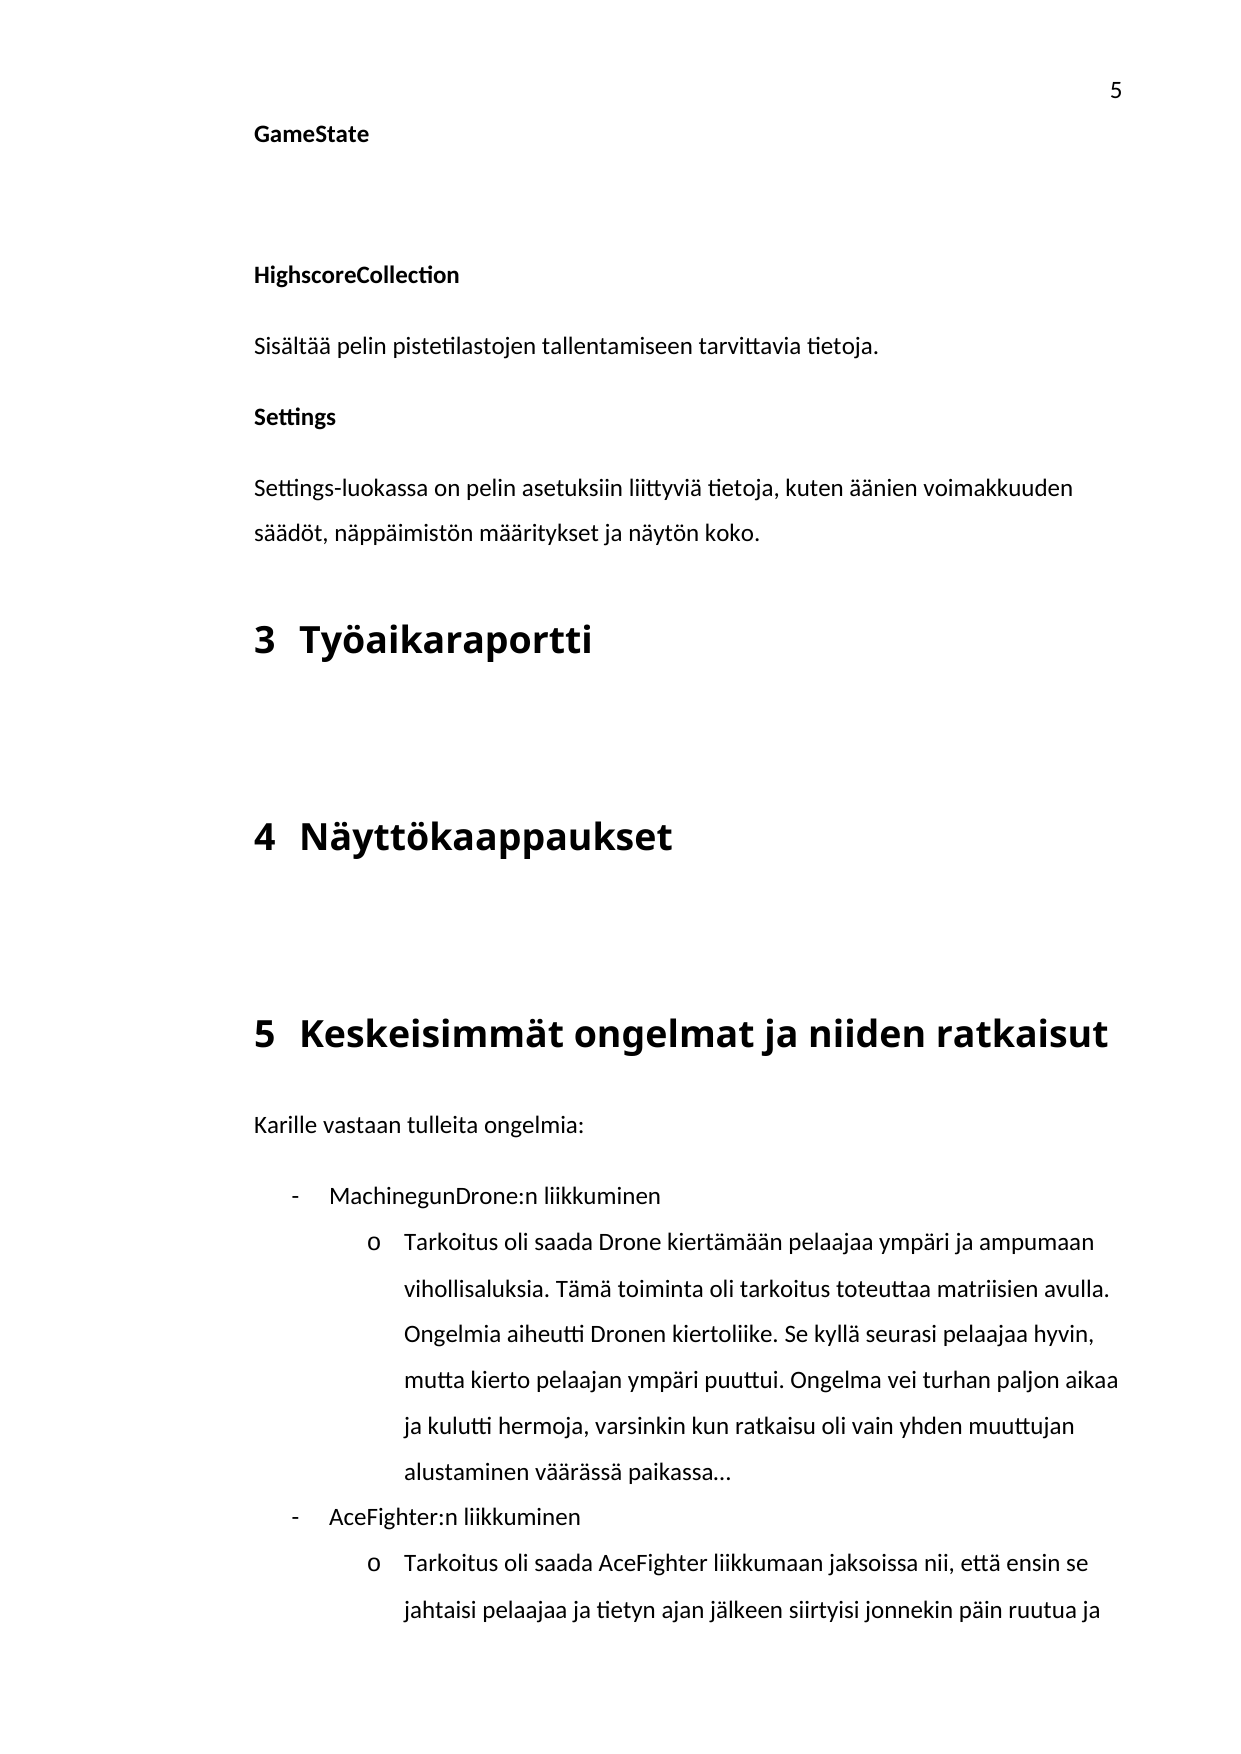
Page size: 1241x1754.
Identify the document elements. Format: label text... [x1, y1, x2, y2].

text Karille vastaan tulleita ongelmia: [254, 1109, 1122, 1140]
subtitle Työaikaraportti [254, 613, 1122, 664]
text GameState [254, 118, 1122, 149]
list Tarkoitus oli saada Drone kiertämään pelaajaa ympäri ja ampumaan vihollisaluksia. Tämä toiminta oli tarkoitus toteuttaa matriisien avulla. Ongelmia aiheutti Dronen kiertoliike. Se kyllä seurasi pelaajaa hyvin, mutta kierto pelaajan ympäri puuttui. Ongelma vei turhan paljon aikaa ja kulutti hermoja, varsinkin kun ratkaisu oli vain yhden muuttujan alustaminen väärässä paikassa… [366, 1226, 1122, 1486]
text HighscoreCollection [254, 259, 1122, 290]
list AceFighter:n liikkuminen [291, 1501, 1122, 1532]
subtitle Näyttökaappaukset [254, 811, 1122, 862]
list MachinegunDrone:n liikkuminen [291, 1180, 1122, 1211]
subtitle Keskeisimmät ongelmat ja niiden ratkaisut [254, 1008, 1122, 1059]
text Settings-luokassa on pelin asetuksiin liittyviä tietoja, kuten äänien voimakkuuden säädöt, näppäimistön määritykset ja näytön koko. [254, 472, 1122, 548]
text Settings [254, 401, 1122, 432]
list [366, 1547, 1122, 1625]
text Sisältää pelin pistetilastojen tallentamiseen tarvittavia tietoja. [254, 330, 1122, 361]
